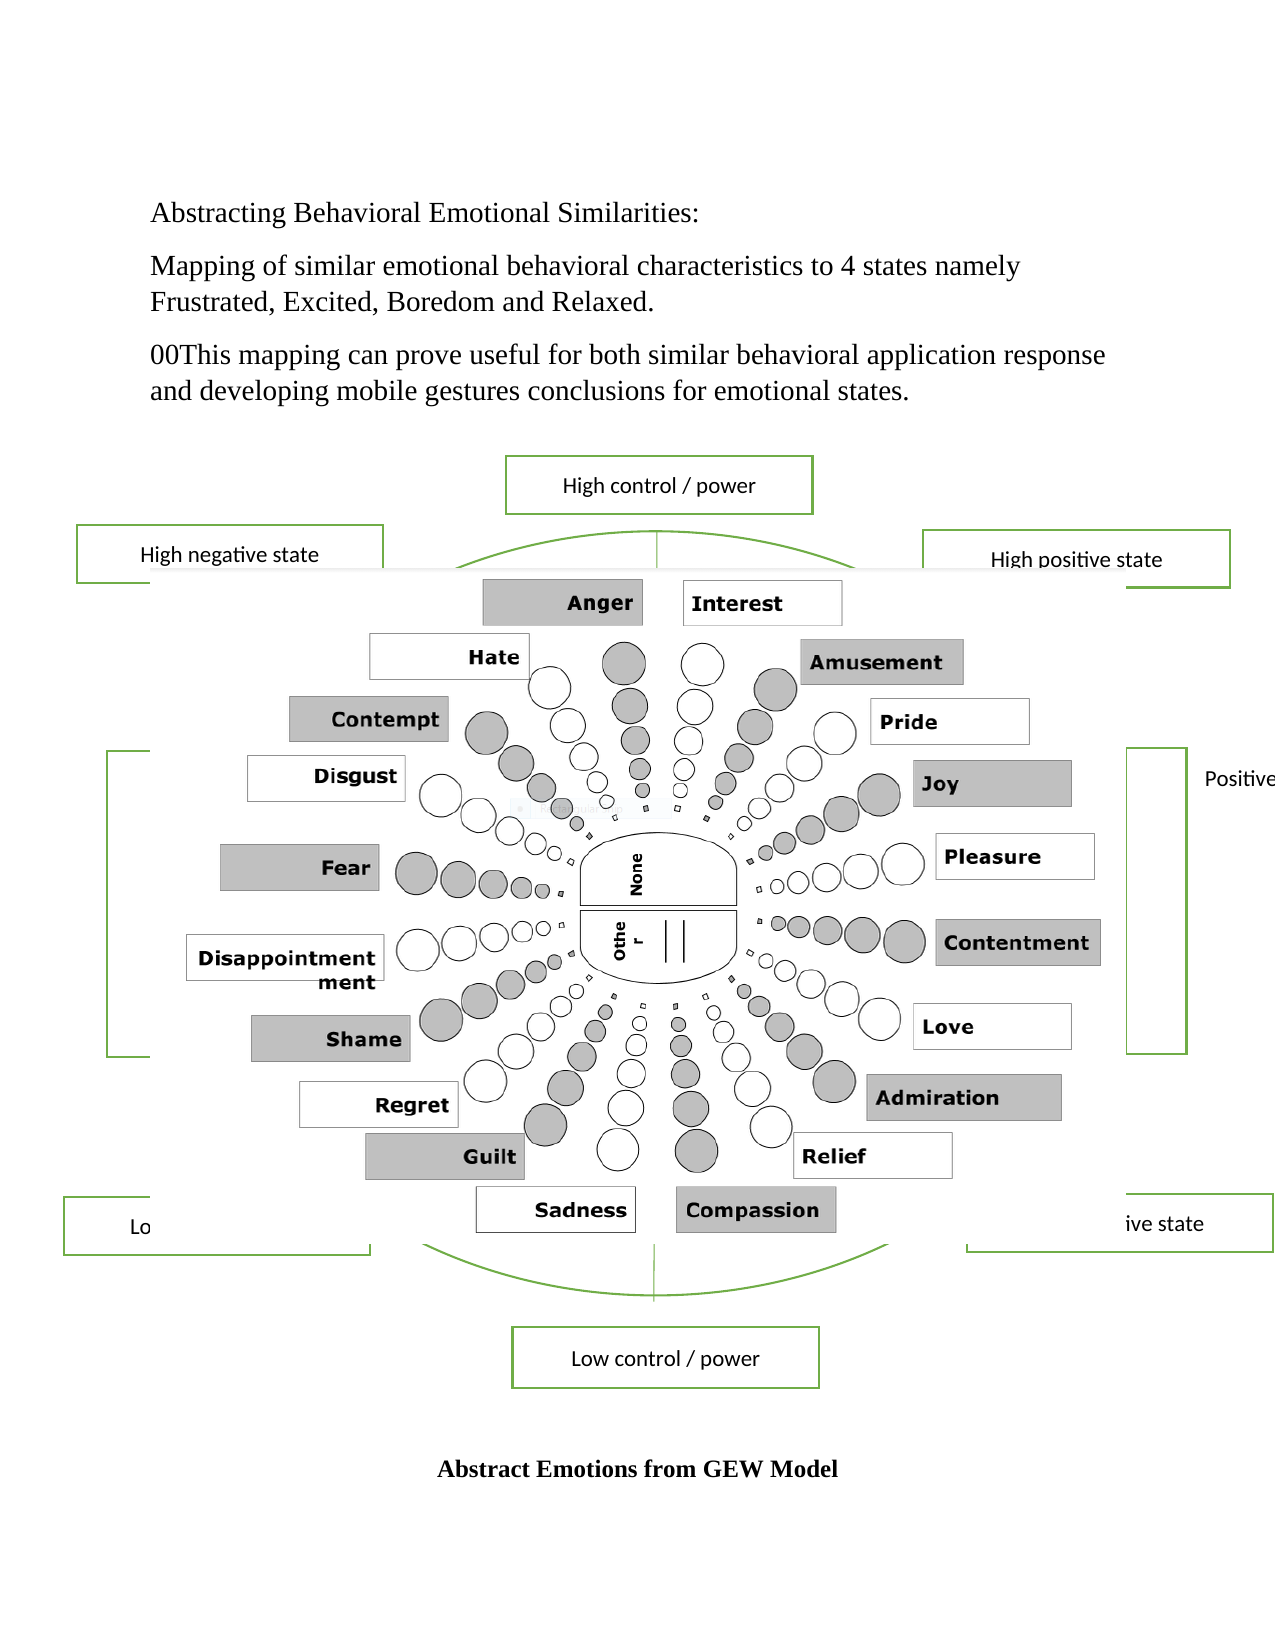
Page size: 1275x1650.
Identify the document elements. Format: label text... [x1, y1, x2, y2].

text Mapping of similar emotional behavioral characteristics to 4 states namely Frustrated, Excited, Boredom and Relaxed. [150, 248, 1125, 318]
text Abstract Emotions from GEW Model [150, 1454, 1125, 1482]
text 00This mapping can prove useful for both similar behavioral application response and developing mobile gestures conclusions for emotional states. [150, 337, 1125, 407]
text Abstracting Behavioral Emotional Similarities: [150, 195, 1125, 229]
picture [150, 568, 1126, 1244]
